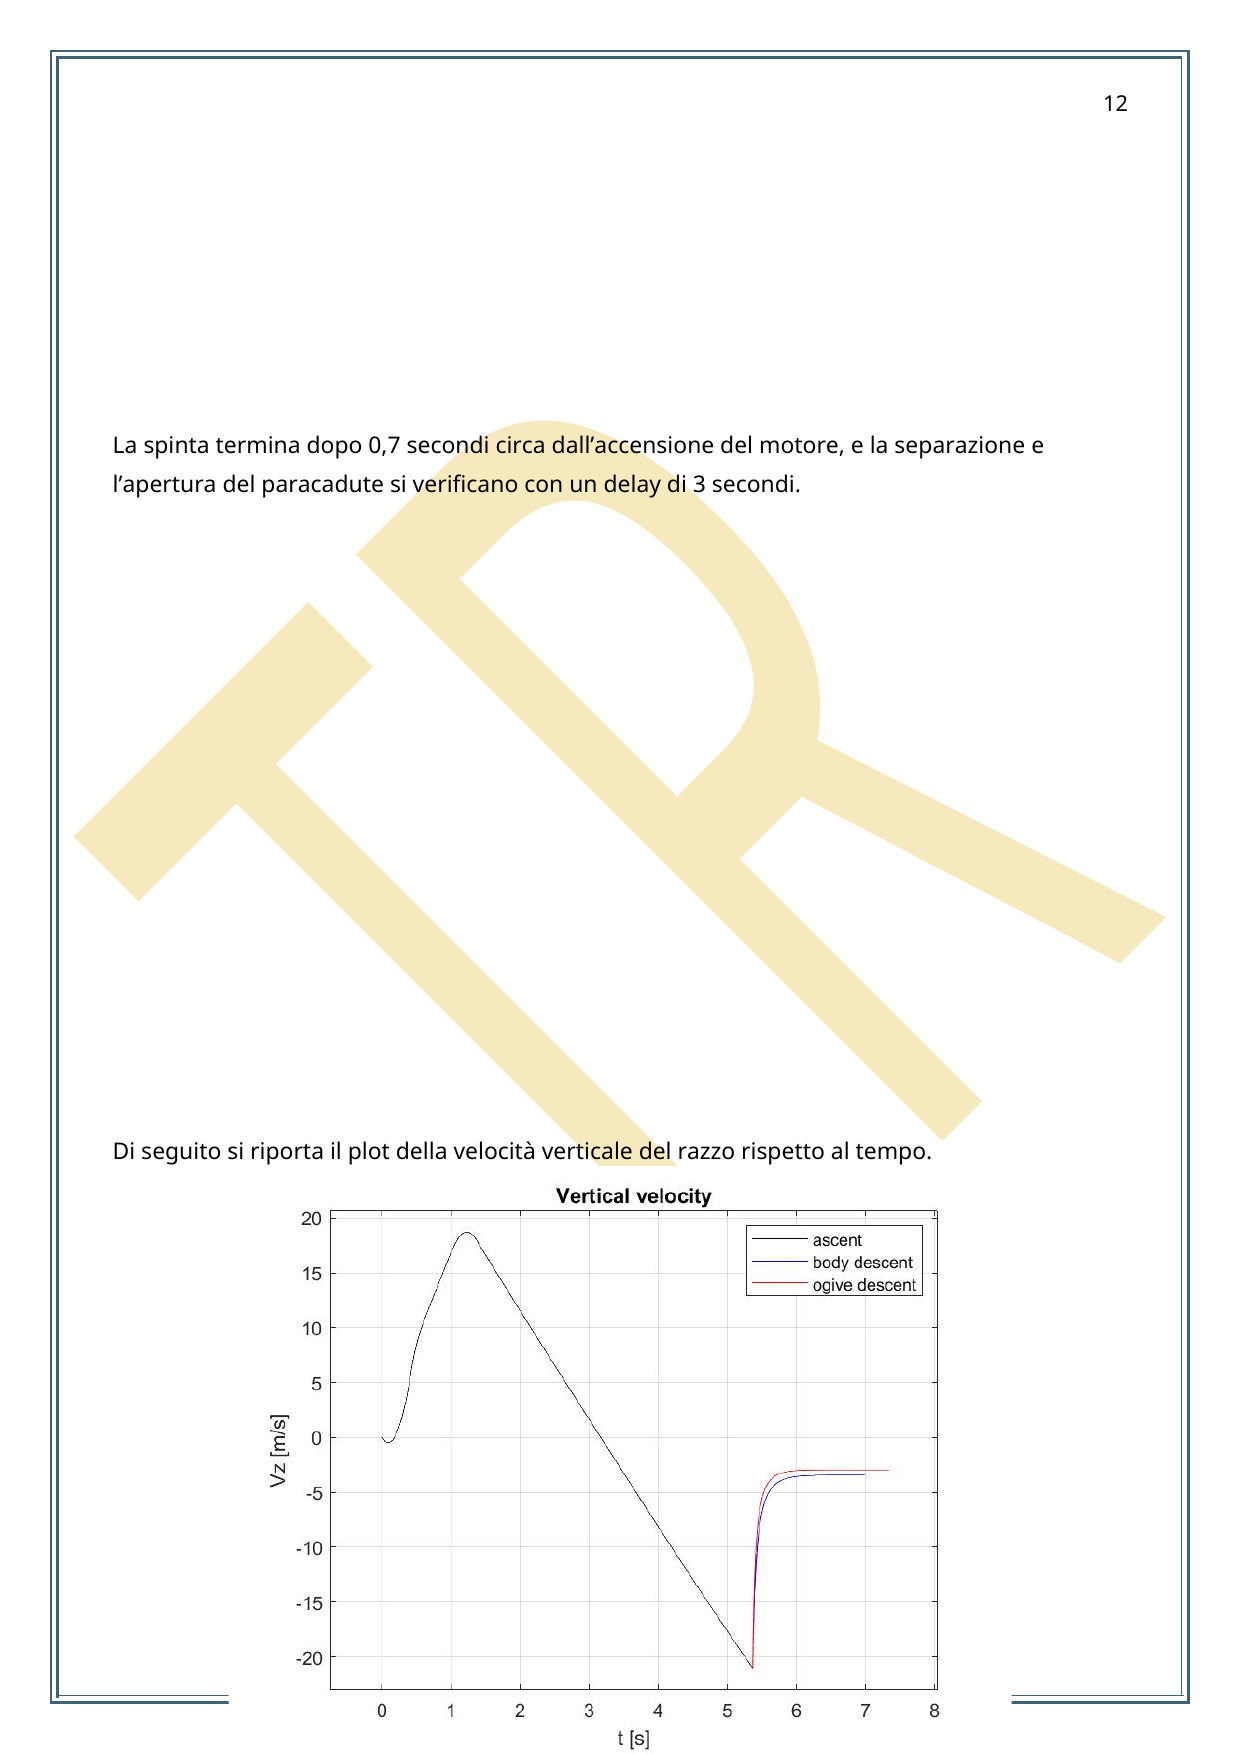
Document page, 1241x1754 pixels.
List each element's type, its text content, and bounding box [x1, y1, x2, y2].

text Di seguito si riporta il plot della velocità verticale del razzo rispetto al tempo. [112, 1135, 1128, 1166]
text La spinta termina dopo 0,7 secondi circa dall’accensione del motore, e la separazione e l’apertura del paracadute si verificano con un delay di 3 secondi. [112, 428, 1128, 499]
picture [228, 1166, 1012, 1754]
